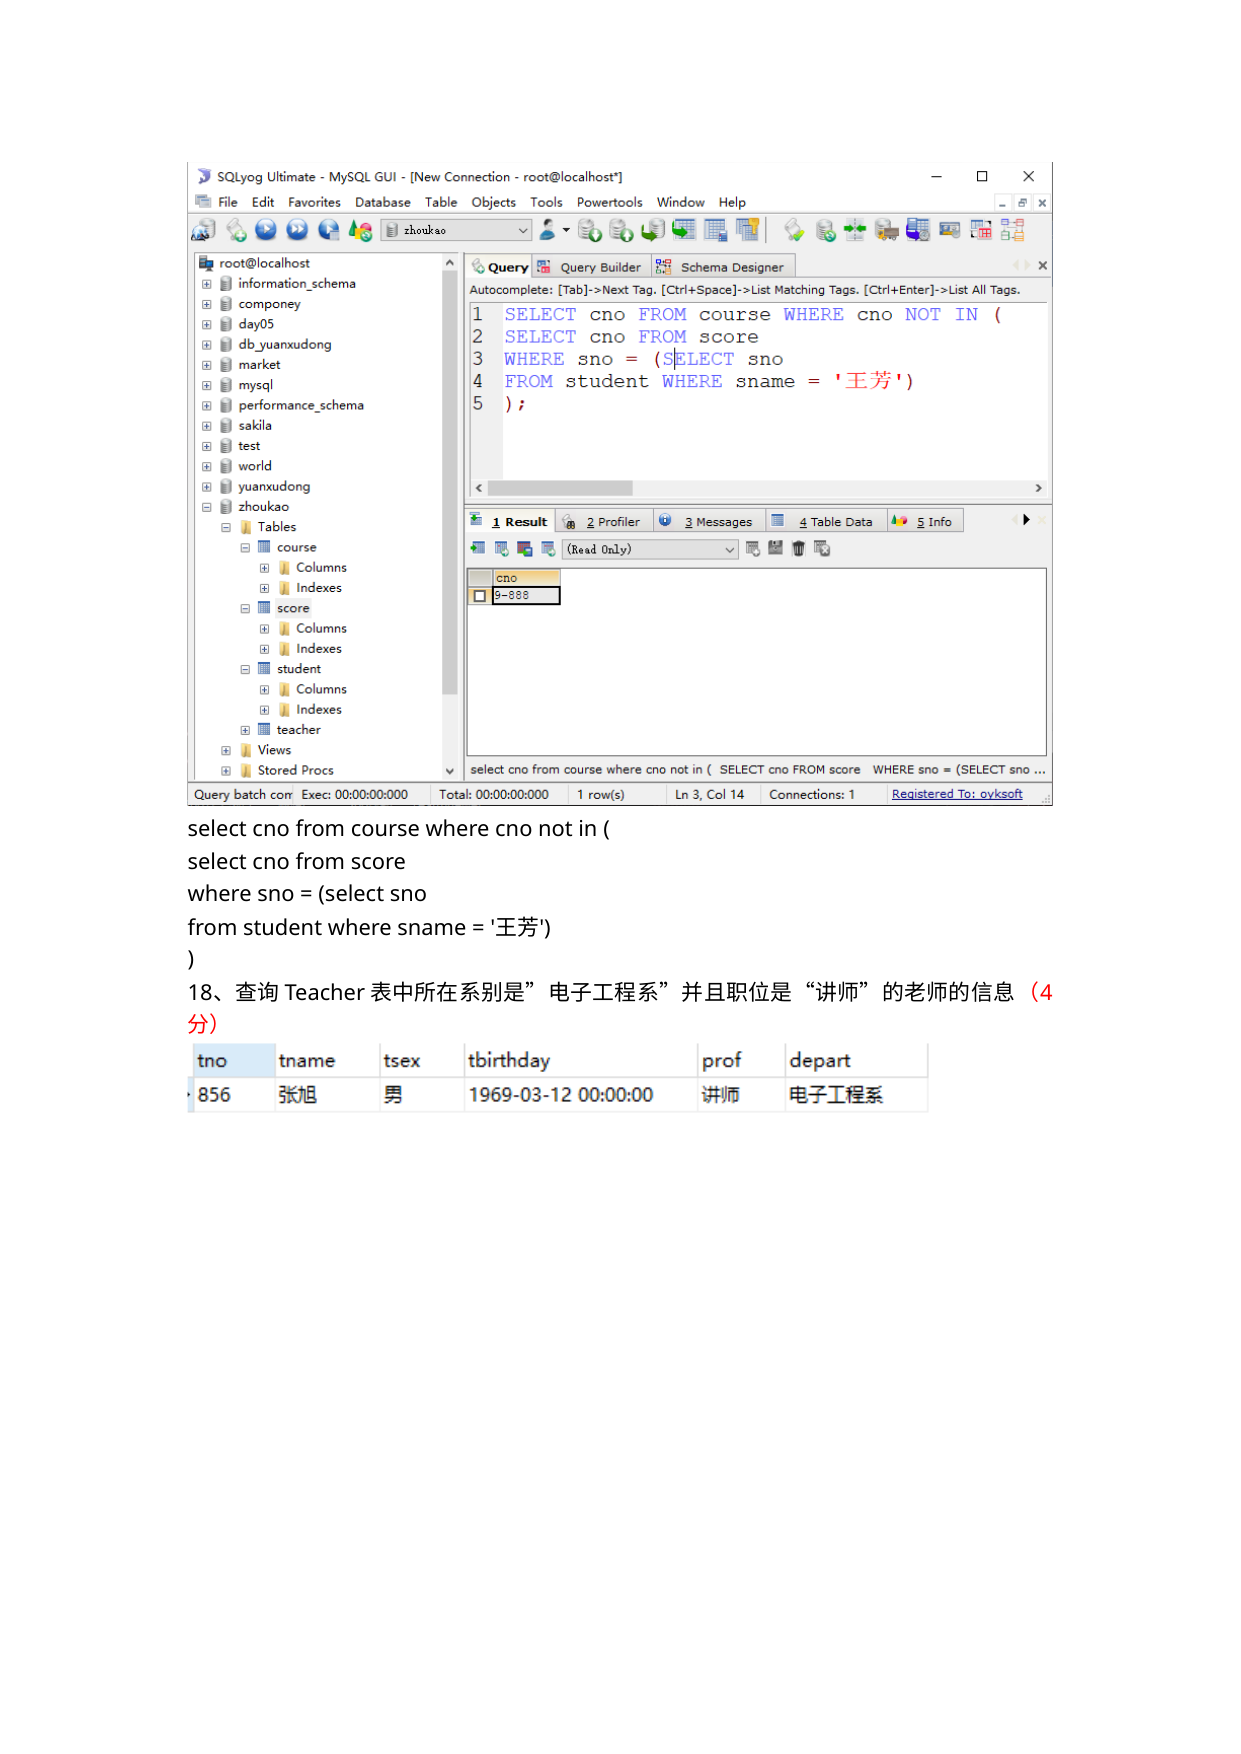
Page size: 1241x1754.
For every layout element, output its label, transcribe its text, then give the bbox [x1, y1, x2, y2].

text from student where sname = '王芳') [187, 909, 1053, 942]
text 18、查询Teacher表中所在系别是”电子工程系”并且职位是“讲师”的老师的信息（4分） [187, 974, 1053, 1039]
text where sno = (select sno [187, 877, 1053, 909]
picture [187, 162, 1053, 806]
picture [187, 1039, 1014, 1127]
text select cno from course where cno not in ( [187, 812, 1053, 844]
text select cno from score [187, 844, 1053, 877]
text ) [187, 942, 1053, 974]
